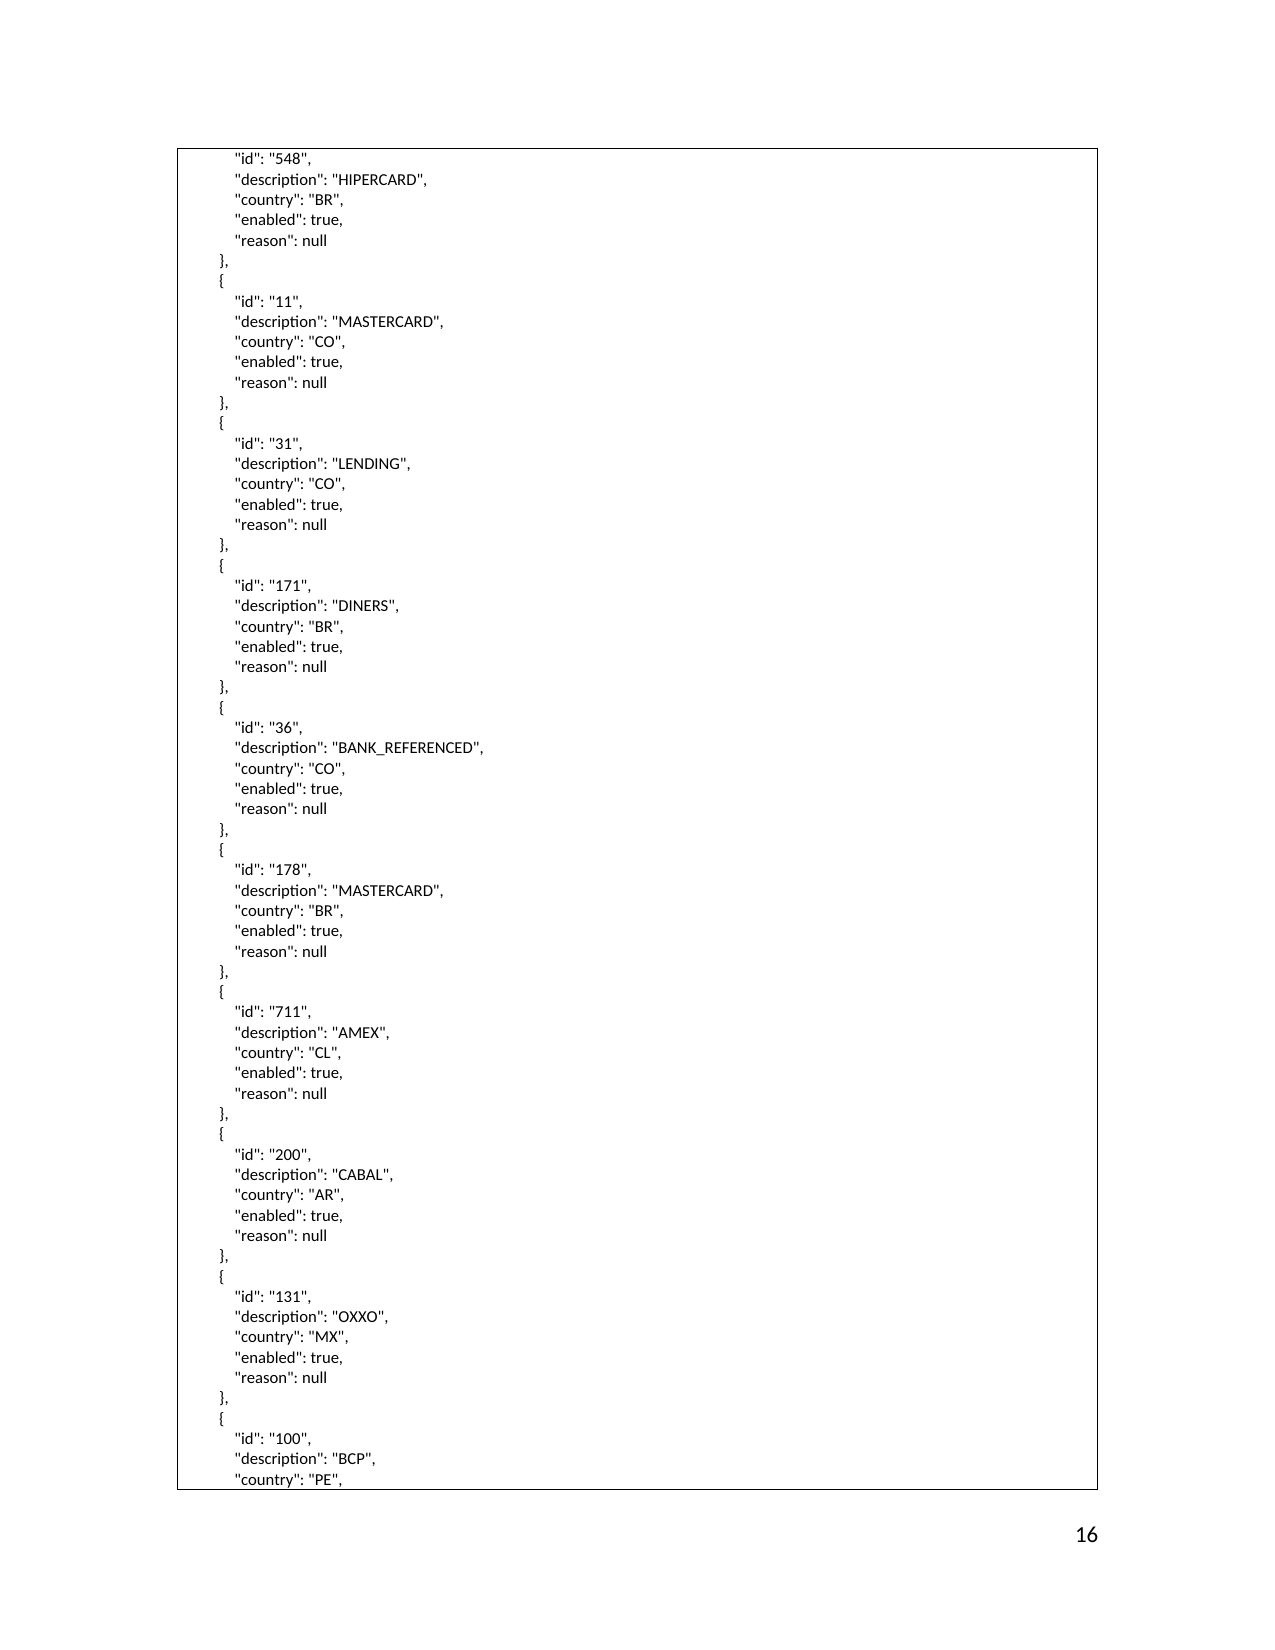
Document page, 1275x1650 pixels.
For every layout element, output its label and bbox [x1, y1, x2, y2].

table_header [178, 149, 1097, 1489]
